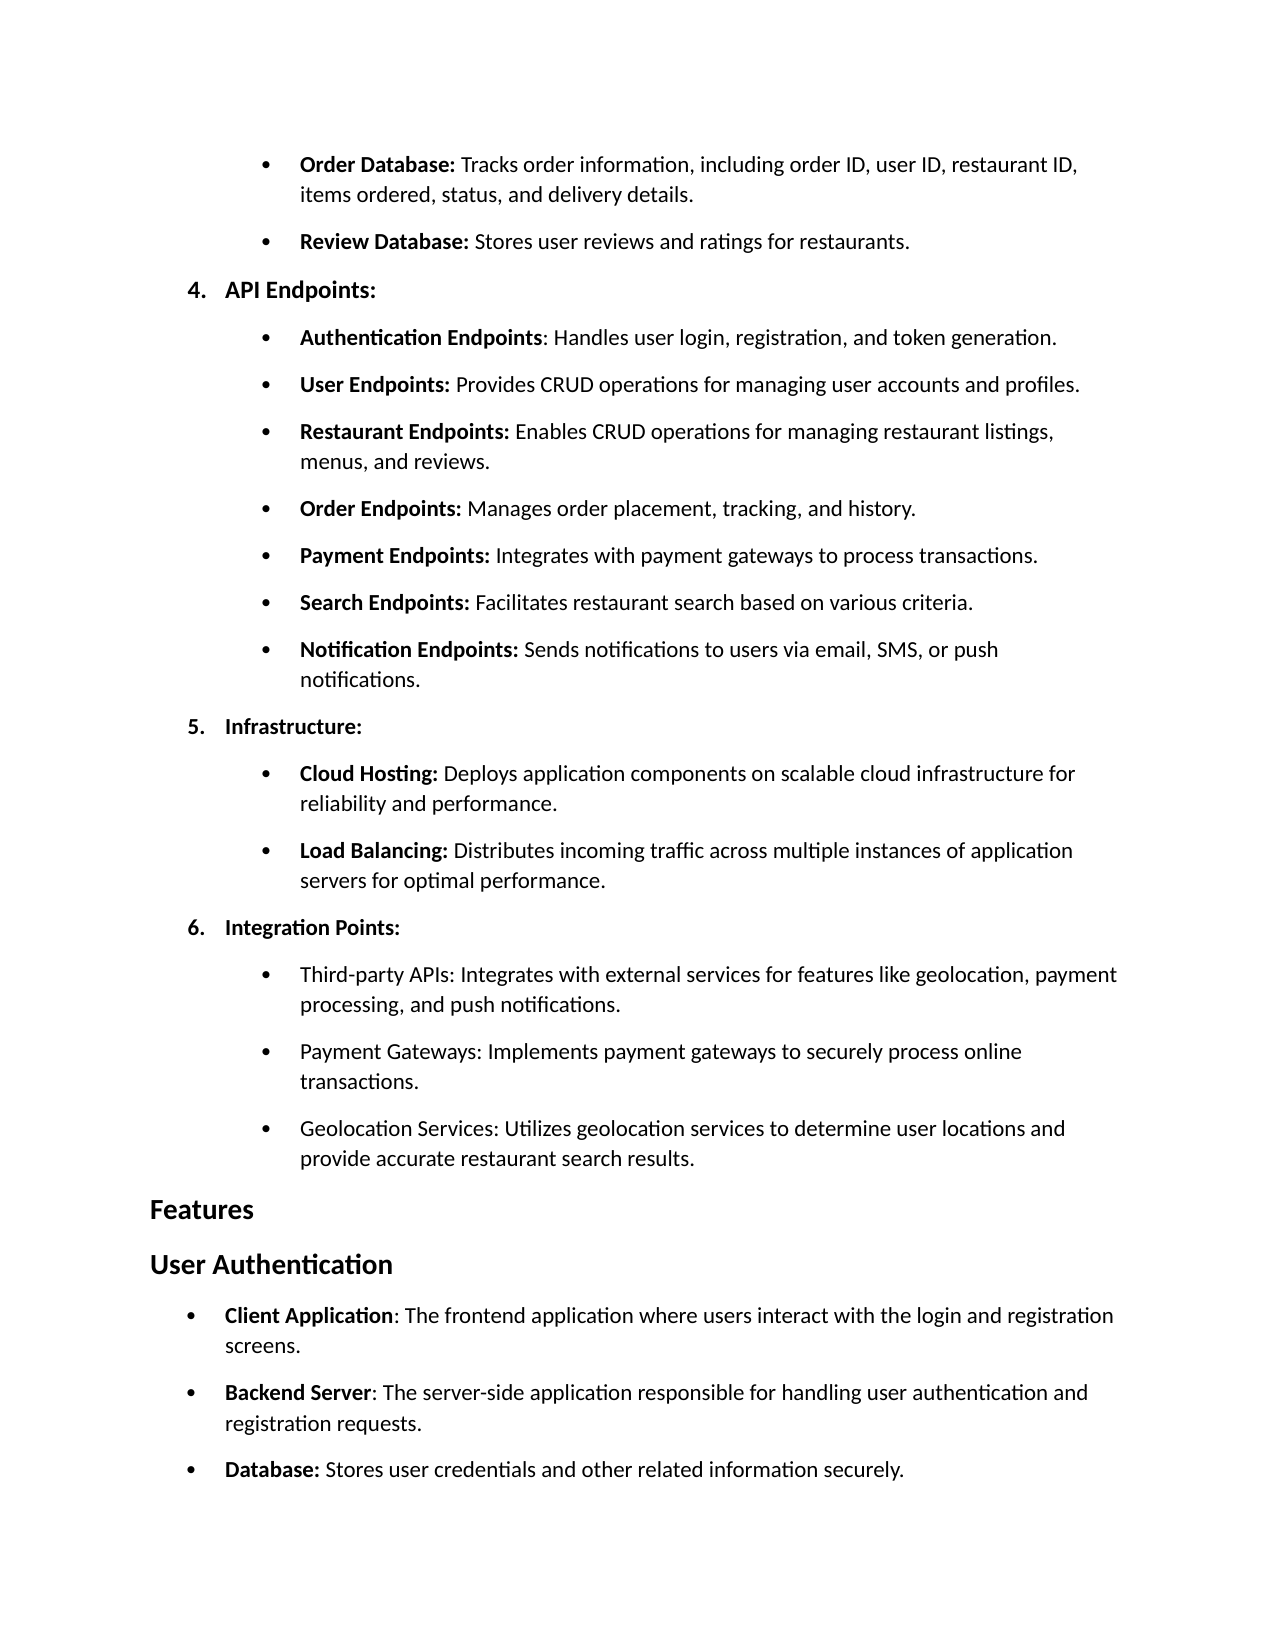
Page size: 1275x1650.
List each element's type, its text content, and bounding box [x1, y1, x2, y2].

list Geolocation Services: Utilizes geolocation services to determine user locations and provide accurate restaurant search results. [262, 1114, 1125, 1172]
list Infrastructure: [187, 712, 1125, 740]
list User Endpoints: Provides CRUD operations for managing user accounts and profiles. [262, 370, 1125, 398]
list API Endpoints: [187, 274, 1125, 304]
list Restaurant Endpoints: Enables CRUD operations for managing restaurant listings, menus, and reviews. [262, 417, 1125, 476]
list Payment Gateways: Implements payment gateways to securely process online transactions. [262, 1037, 1125, 1095]
list Third-party APIs: Integrates with external services for features like geolocation, payment processing, and push notifications. [262, 960, 1125, 1018]
list Review Database: Stores user reviews and ratings for restaurants. [262, 227, 1125, 255]
list Search Endpoints: Facilitates restaurant search based on various criteria. [262, 588, 1125, 616]
list Authentication Endpoints: Handles user login, registration, and token generation. [262, 323, 1125, 352]
list Notification Endpoints: Sends notifications to users via email, SMS, or push notifications. [262, 635, 1125, 693]
list Database: Stores user credentials and other related information securely. [187, 1456, 1125, 1484]
list Load Balancing: Distributes incoming traffic across multiple instances of application servers for optimal performance. [262, 836, 1125, 894]
list Payment Endpoints: Integrates with payment gateways to process transactions. [262, 541, 1125, 569]
text User Authentication [150, 1246, 1125, 1282]
list Cloud Hosting: Deploys application components on scalable cloud infrastructure for reliability and performance. [262, 759, 1125, 817]
list Order Database: Tracks order information, including order ID, user ID, restaurant ID, items ordered, status, and delivery details. [262, 150, 1125, 208]
text Features [150, 1191, 1125, 1227]
list Client Application: The frontend application where users interact with the login and registration screens. [187, 1301, 1125, 1360]
list Backend Server: The server-side application responsible for handling user authentication and registration requests. [187, 1378, 1125, 1437]
list Order Endpoints: Manages order placement, tracking, and history. [262, 494, 1125, 522]
list Integration Points: [187, 913, 1125, 941]
